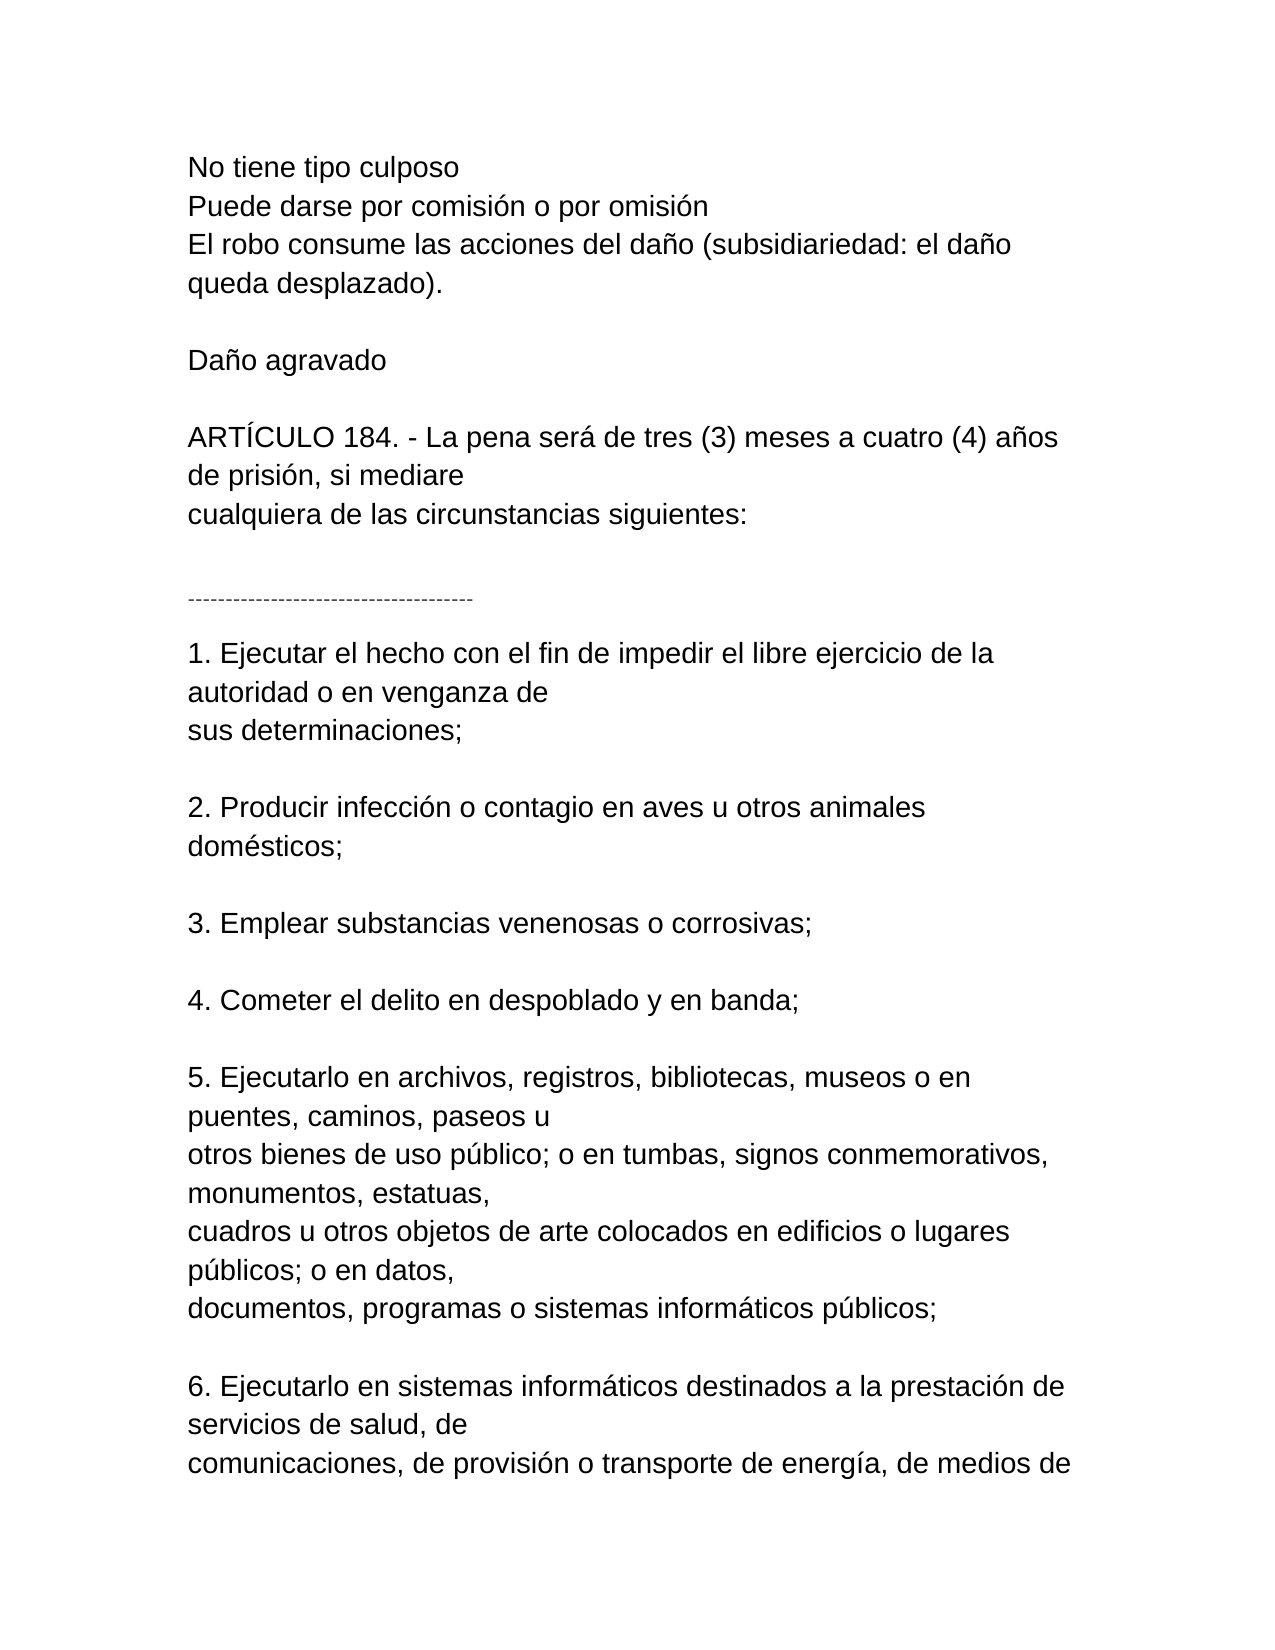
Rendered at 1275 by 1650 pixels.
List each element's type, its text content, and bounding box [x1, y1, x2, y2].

text -------------------------------------- [187, 585, 1087, 612]
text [187, 636, 1087, 1479]
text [187, 150, 1087, 561]
